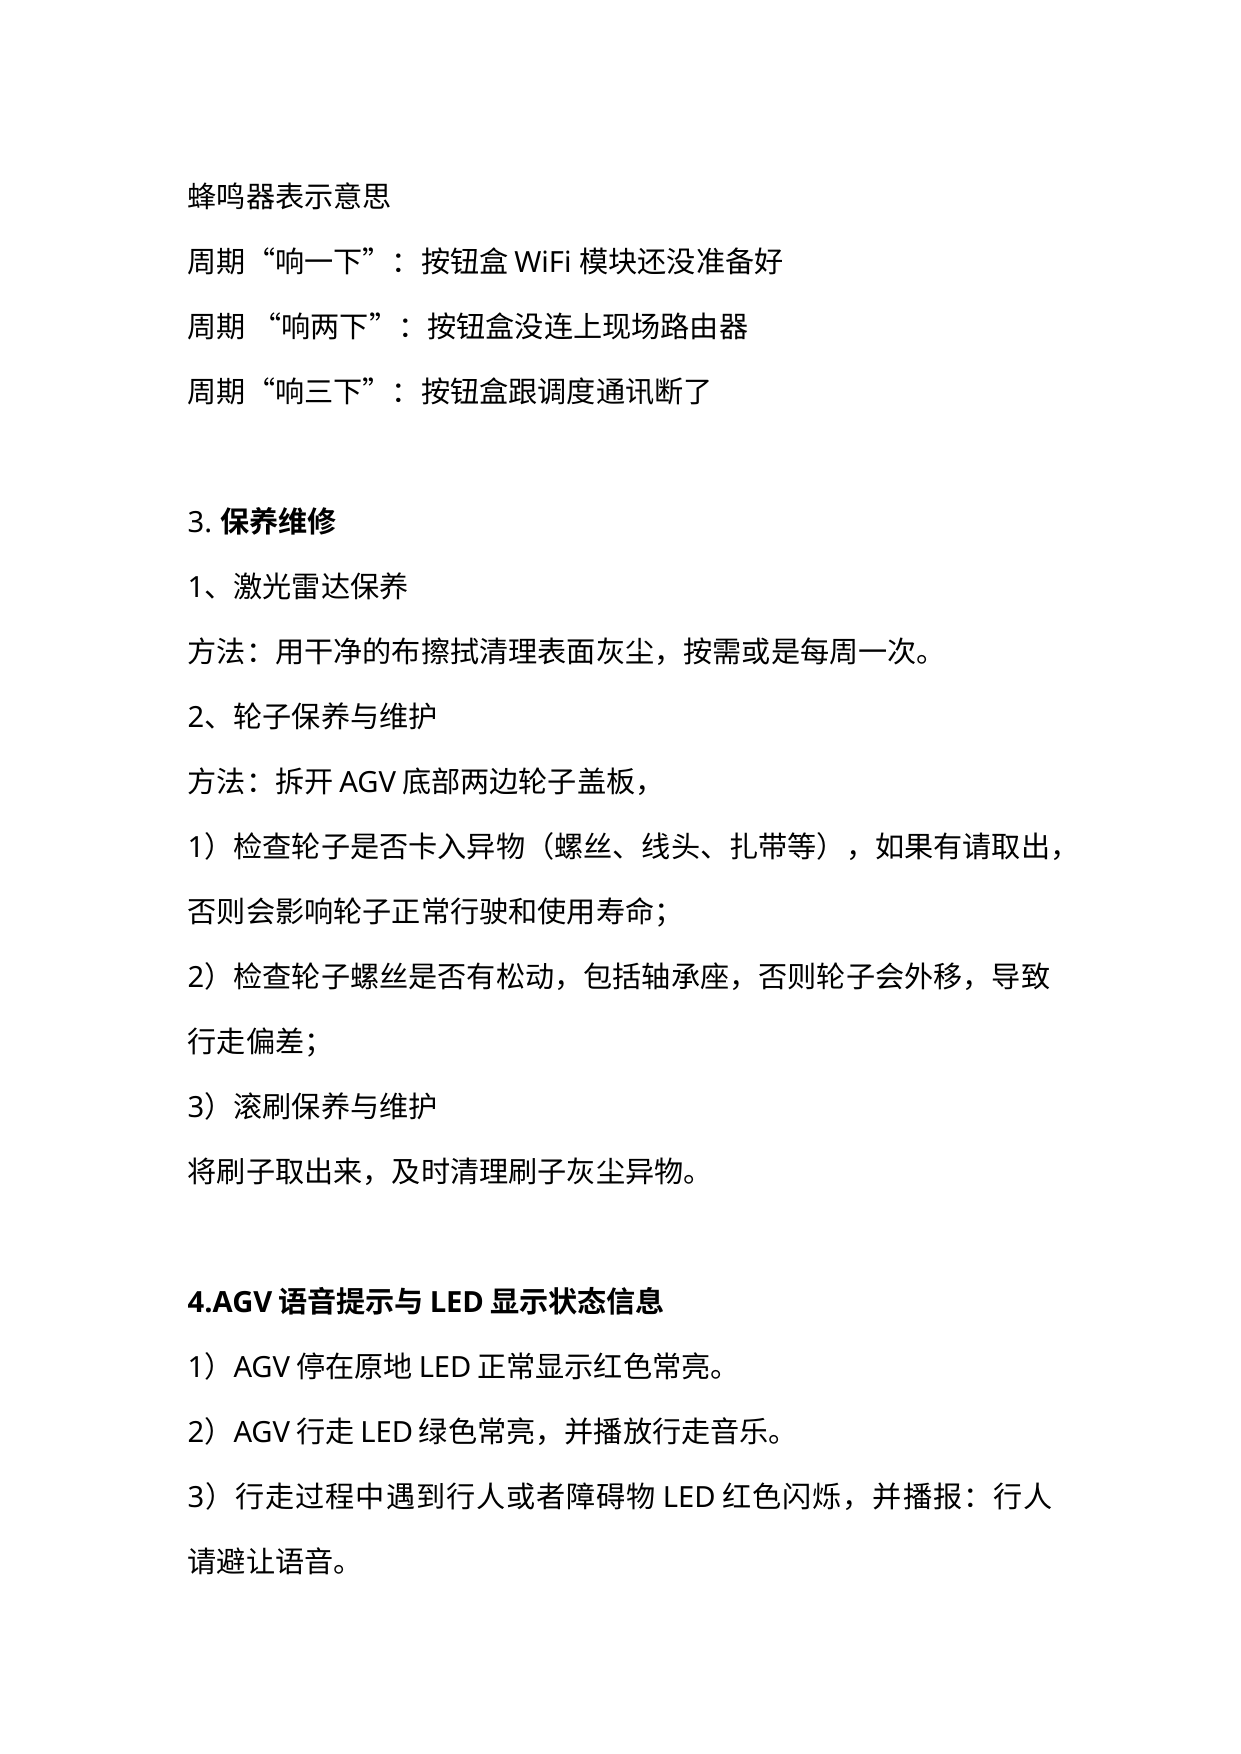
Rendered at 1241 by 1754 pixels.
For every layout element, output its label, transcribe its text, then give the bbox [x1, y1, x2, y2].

text 周期“响三下”：按钮盒跟调度通讯断了 [187, 357, 1053, 422]
list 保养维修 1、激光雷达保养 方法：用干净的布擦拭清理表面灰尘，按需或是每周一次。 2、轮子保养与维护 方法：拆开AGV底部两边轮子盖板， 1）检查轮子是否卡入异物（螺丝、线头、扎带等），如果有请取出，否则会影响轮子正常行驶和使用寿命； 2）检查轮子螺丝是否有松动，包括轴承座，否则轮子会外移，导致行走偏差； 3）滚刷保养与维护 [187, 487, 1053, 1137]
list 将刷子取出来，及时清理刷子灰尘异物。 [187, 1137, 1053, 1202]
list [187, 1267, 1053, 1592]
text 周期 “响两下”：按钮盒没连上现场路由器 [187, 292, 1053, 357]
text 蜂鸣器表示意思 [187, 162, 1053, 227]
text 周期“响一下”：按钮盒WiFi 模块还没准备好 [187, 227, 1053, 292]
